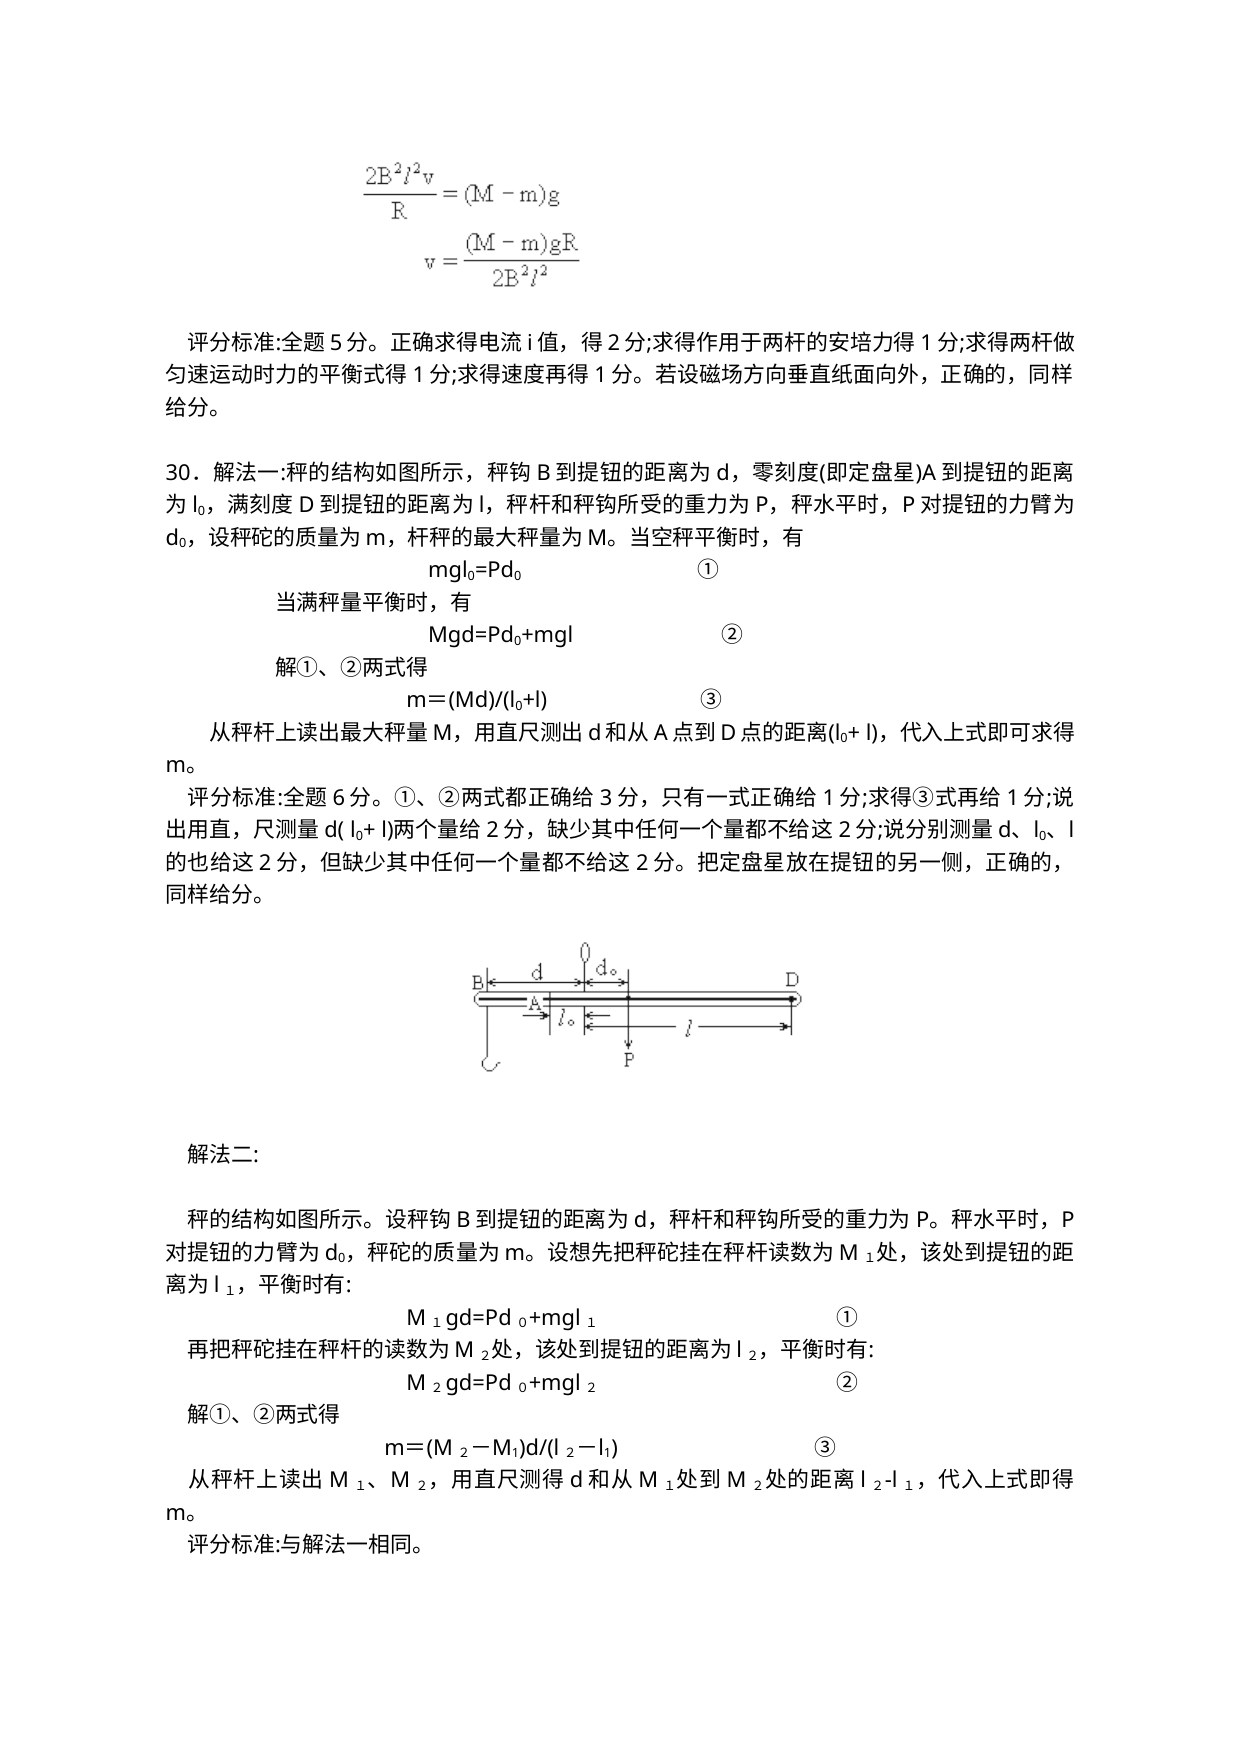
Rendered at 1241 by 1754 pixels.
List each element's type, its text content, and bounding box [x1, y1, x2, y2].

picture [362, 161, 583, 290]
picture [471, 941, 805, 1075]
